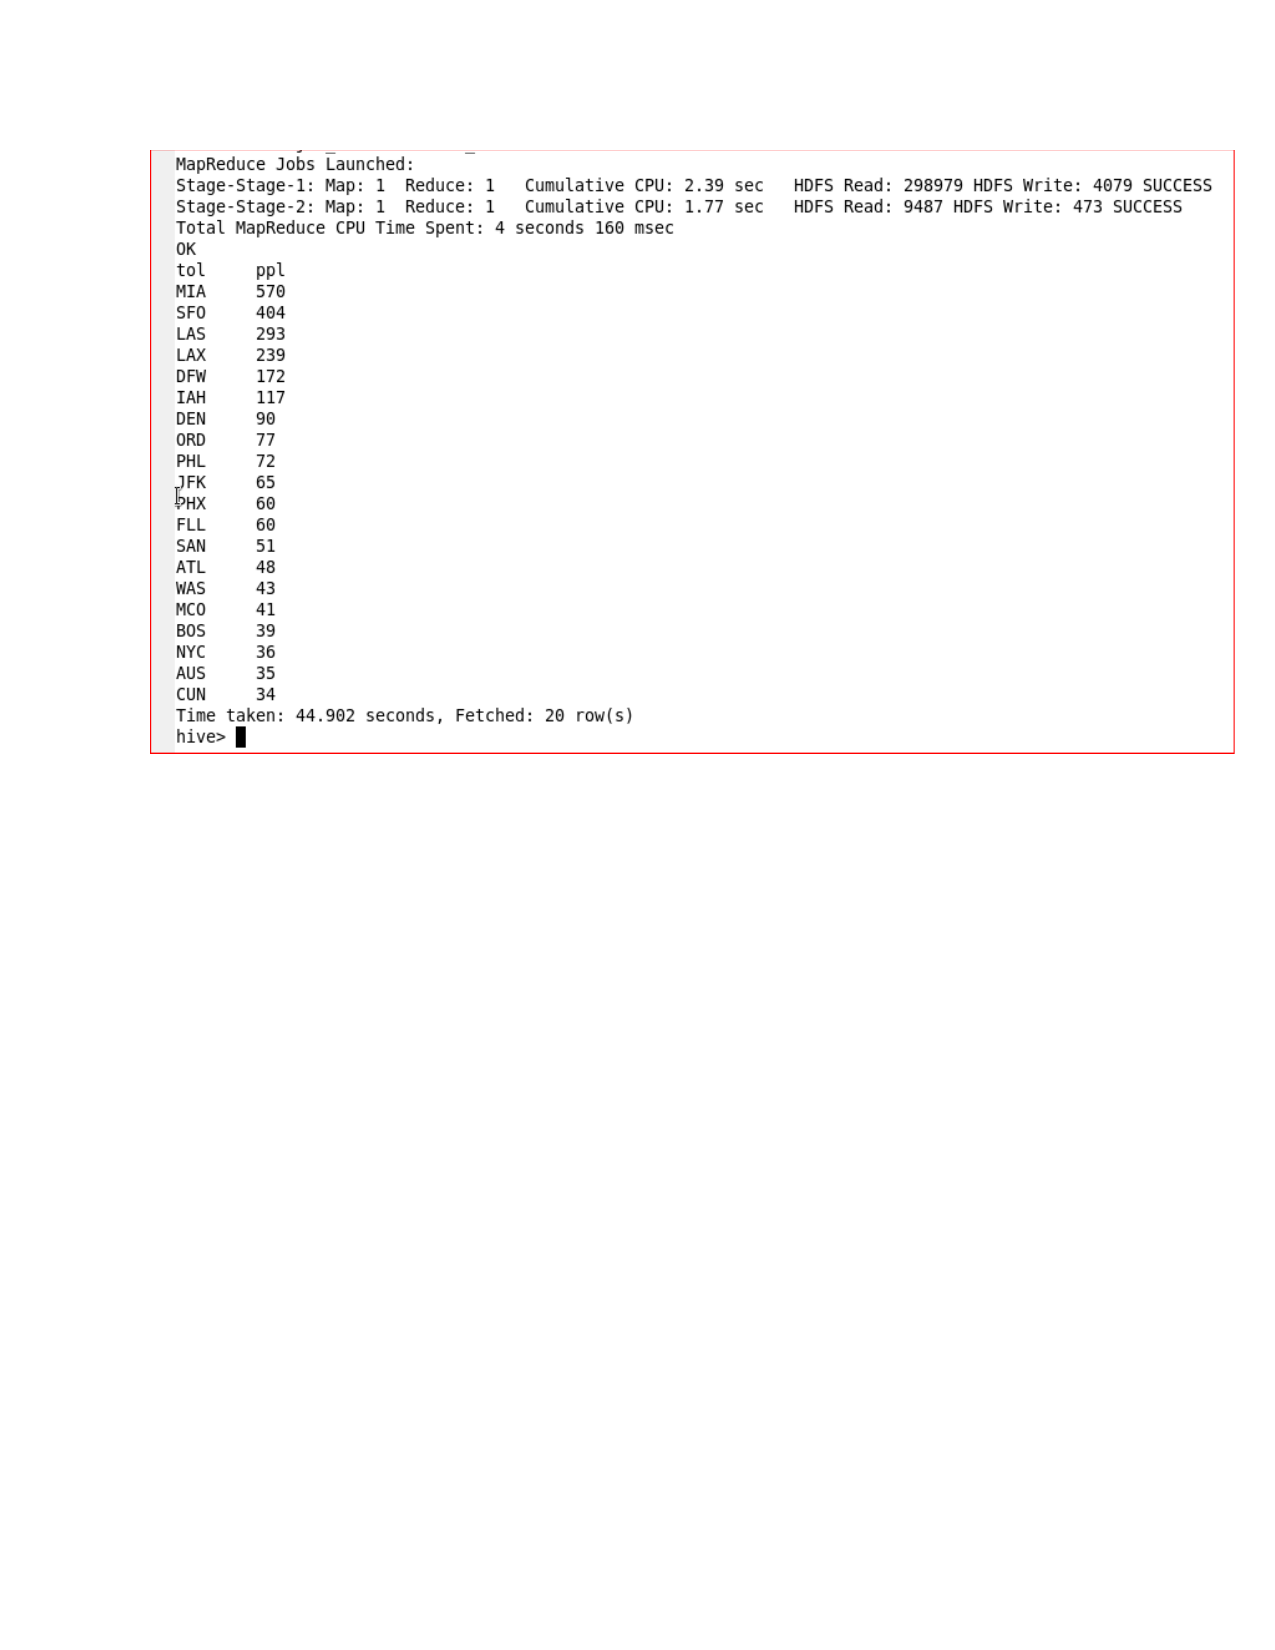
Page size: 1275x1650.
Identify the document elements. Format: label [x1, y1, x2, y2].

picture [150, 150, 1235, 754]
